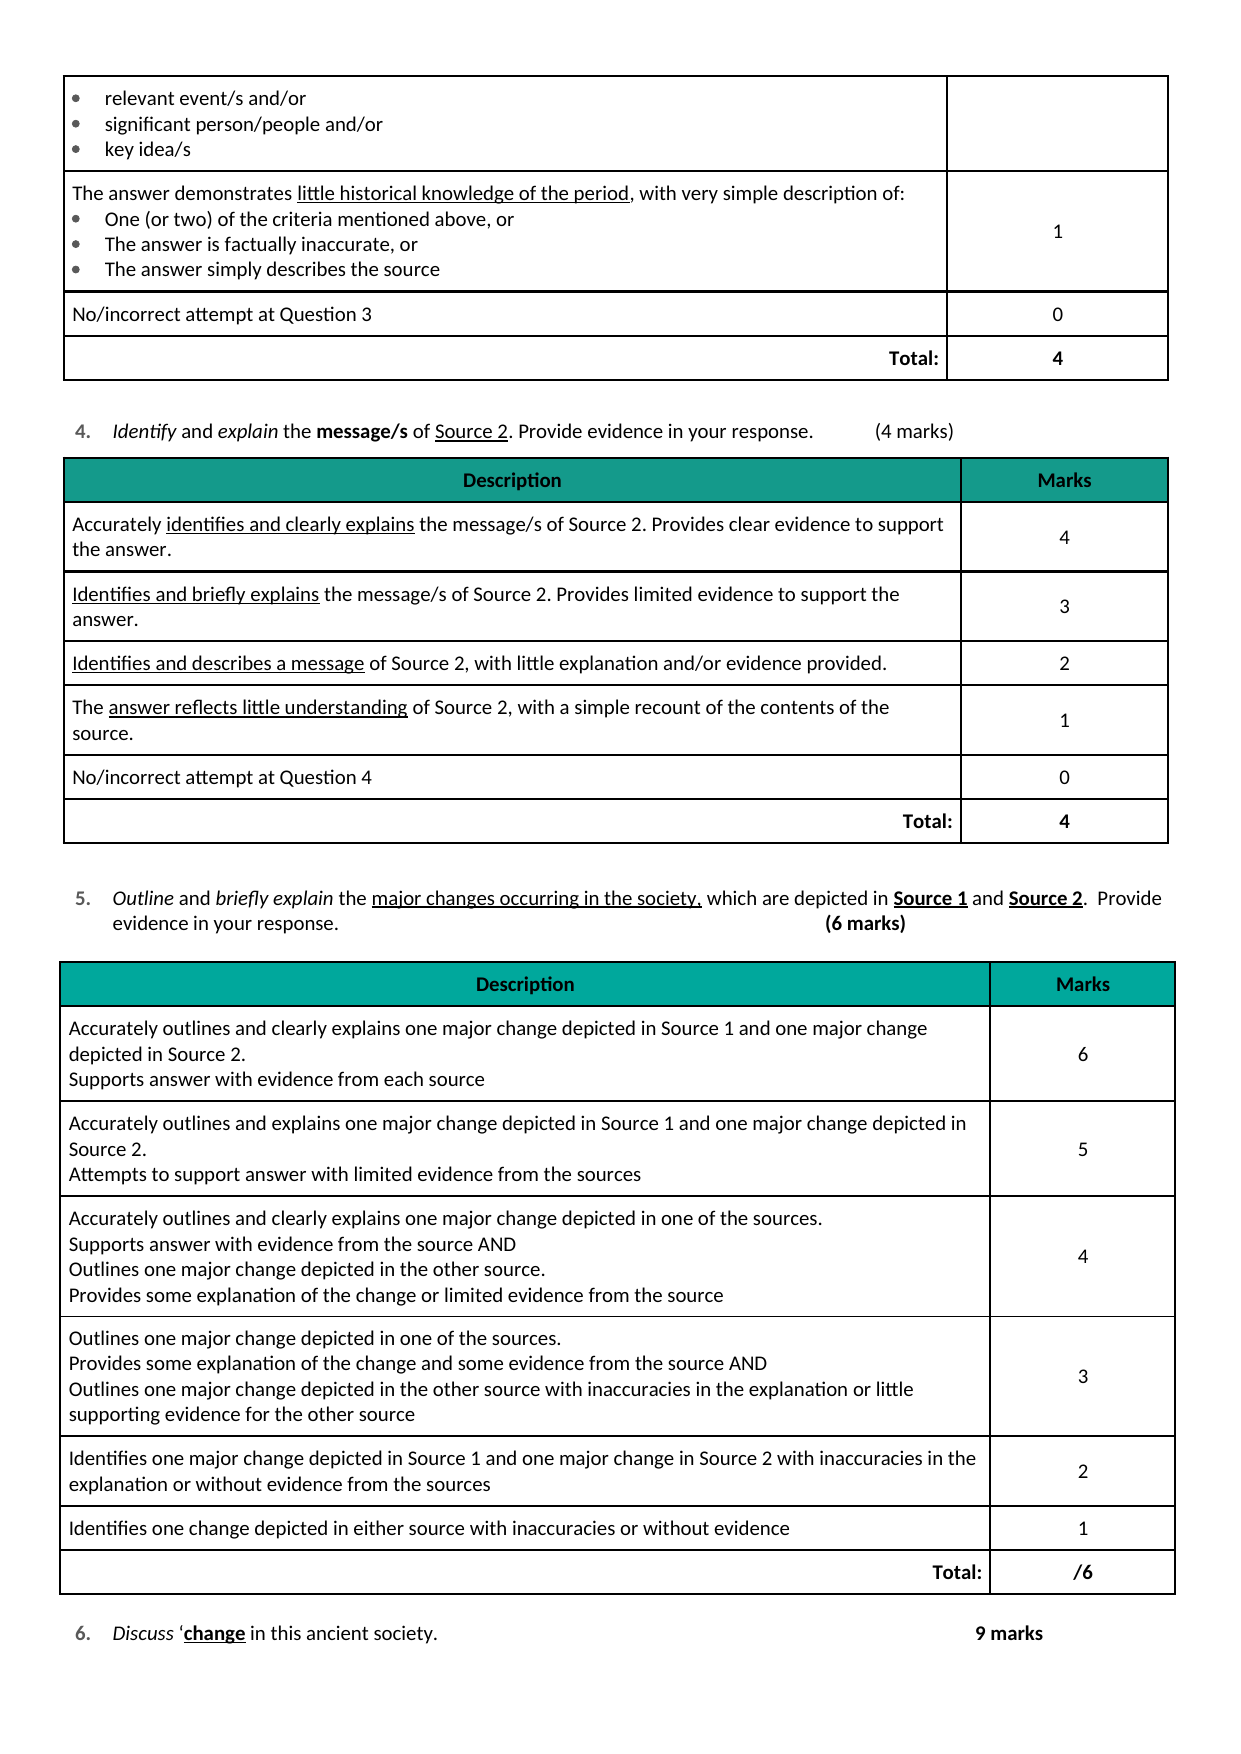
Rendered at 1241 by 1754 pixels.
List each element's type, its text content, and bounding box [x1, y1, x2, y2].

table_cell Accurately outlines and clearly explains one major change depicted in Source 1 and one major change depicted in Source 2. Supports answer with evidence from each source [61, 1007, 989, 1100]
table_cell The answer demonstrates little historical knowledge of the period, with very simple description of: One (or two) of the criteria mentioned above, or The answer is factually inaccurate, or The answer simply describes the source [65, 172, 946, 290]
table_cell Total: [61, 1551, 989, 1593]
table_cell Accurately identifies and clearly explains the message/s of Source 2. Provides clear evidence to support the answer. [65, 503, 960, 570]
table_cell Outlines one major change depicted in one of the sources. Provides some explanation of the change and some evidence from the source AND Outlines one major change depicted in the other source with inaccuracies in the explanation or little supporting evidence for the other source [61, 1317, 989, 1435]
table_cell Accurately outlines and explains one major change depicted in Source 1 and one major change depicted in Source 2. Attempts to support answer with limited evidence from the sources [61, 1102, 989, 1195]
table_cell Identifies one change depicted in either source with inaccuracies or without evidence [61, 1507, 989, 1549]
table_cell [65, 77, 946, 170]
table_cell 2 [962, 642, 1167, 684]
table_cell Total: [65, 337, 946, 379]
table_cell 4 [948, 337, 1167, 379]
table_cell Total: [65, 800, 960, 842]
table_cell 3 [991, 1317, 1174, 1435]
table_cell 4 [962, 503, 1167, 570]
list Identify and explain the message/s of Source 2. Provide evidence in your response. (4 marks) [75, 419, 1165, 444]
table_cell No/incorrect attempt at Question 4 [65, 756, 960, 798]
table_cell 4 [962, 800, 1167, 842]
table_cell /6 [991, 1551, 1174, 1593]
table_cell No/incorrect attempt at Question 3 [65, 293, 946, 334]
table_header Description [61, 963, 989, 1005]
table_cell 1 [962, 686, 1167, 754]
table_cell 0 [962, 756, 1167, 798]
table_cell 2 [991, 1437, 1174, 1504]
table_header Description [65, 459, 960, 501]
table_header Marks [962, 459, 1167, 501]
list Discuss ‘change in this ancient society. 9 marks [75, 1620, 1165, 1676]
table_cell 4 [991, 1197, 1174, 1316]
table_cell 3 [962, 573, 1167, 640]
table_cell Identifies and briefly explains the message/s of Source 2. Provides limited evidence to support the answer. [65, 573, 960, 640]
table_cell The answer reflects little understanding of Source 2, with a simple recount of the contents of the source. [65, 686, 960, 754]
table_cell 0 [948, 293, 1167, 334]
list Outline and briefly explain the major changes occurring in the society, which are depicted in Source 1 and Source 2. Provide evidence in your response. (6 marks) [75, 885, 1165, 936]
table_cell 1 [948, 172, 1167, 290]
table_cell 6 [991, 1007, 1174, 1100]
table_cell Identifies one major change depicted in Source 1 and one major change in Source 2 with inaccuracies in the explanation or without evidence from the sources [61, 1437, 989, 1504]
table_cell 5 [991, 1102, 1174, 1195]
table_cell 1 [991, 1507, 1174, 1549]
table_cell 2 [948, 77, 1167, 170]
table_header Marks [991, 963, 1174, 1005]
table_cell Identifies and describes a message of Source 2, with little explanation and/or evidence provided. [65, 642, 960, 684]
table_cell Accurately outlines and clearly explains one major change depicted in one of the sources. Supports answer with evidence from the source AND Outlines one major change depicted in the other source. Provides some explanation of the change or limited evidence from the source [61, 1197, 989, 1316]
